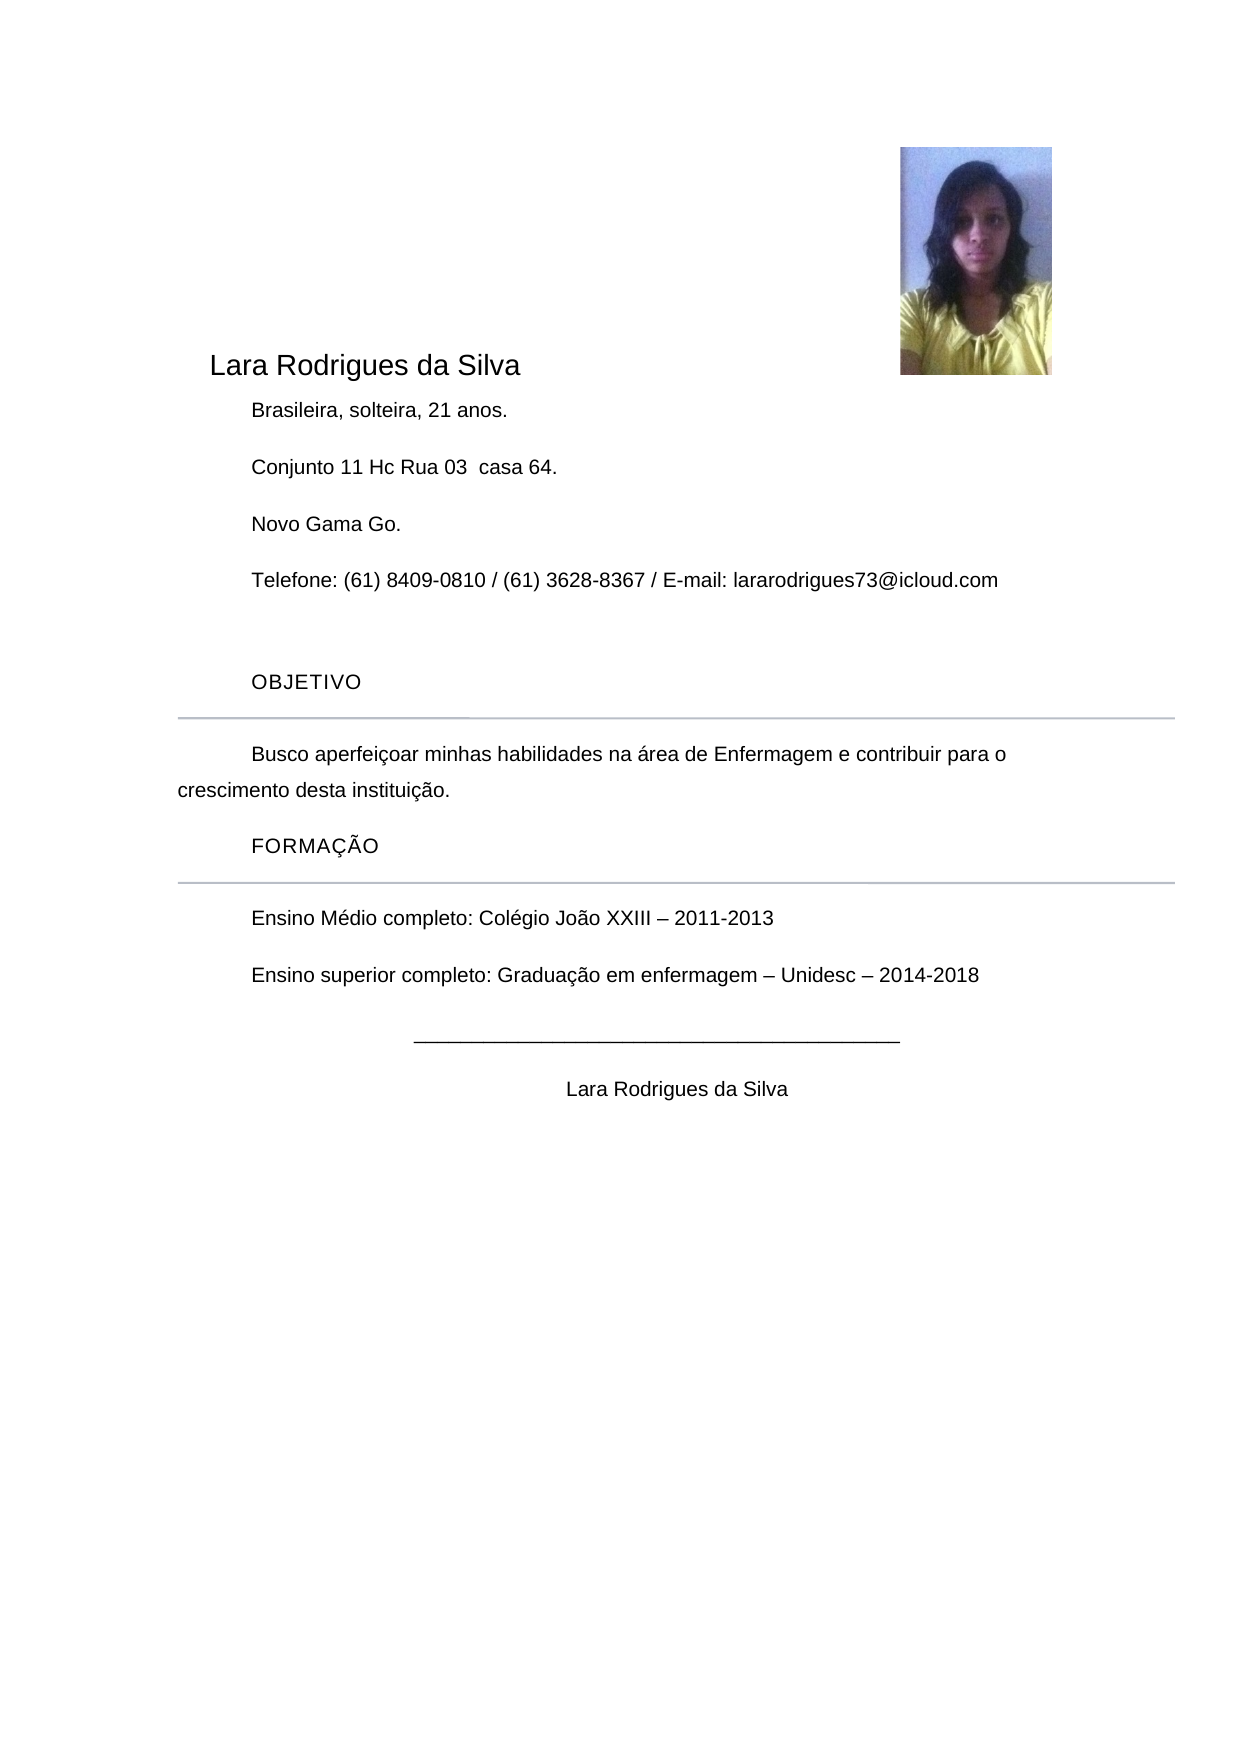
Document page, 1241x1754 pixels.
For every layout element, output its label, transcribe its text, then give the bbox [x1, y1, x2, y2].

text Ensino Médio completo: Colégio João XXIII – 2011-2013 [177, 906, 1063, 930]
text FORMAÇÃO [177, 834, 1063, 858]
text Ensino superior completo: Graduação em enfermagem – Unidesc – 2014-2018 [177, 963, 1063, 987]
text Novo Gama Go. [177, 511, 1063, 535]
text Brasileira, solteira, 21 anos. [177, 398, 1063, 422]
text Conjunto 11 Hc Rua 03 casa 64. [177, 455, 1063, 479]
picture [900, 147, 1052, 375]
list __________________________________________ [177, 1020, 1063, 1044]
text Busco aperfeiçoar minhas habilidades na área de Enfermagem e contribuir para o crescimento desta instituição. [177, 742, 1063, 802]
text Telefone: (61) 8409-0810 / (61) 3628-8367 / E-mail: lararodrigues73@icloud.com [177, 568, 1063, 635]
text Lara Rodrigues da Silva [177, 148, 1063, 381]
list Lara Rodrigues da Silva [177, 1077, 1063, 1101]
text objetivo [177, 670, 1063, 694]
